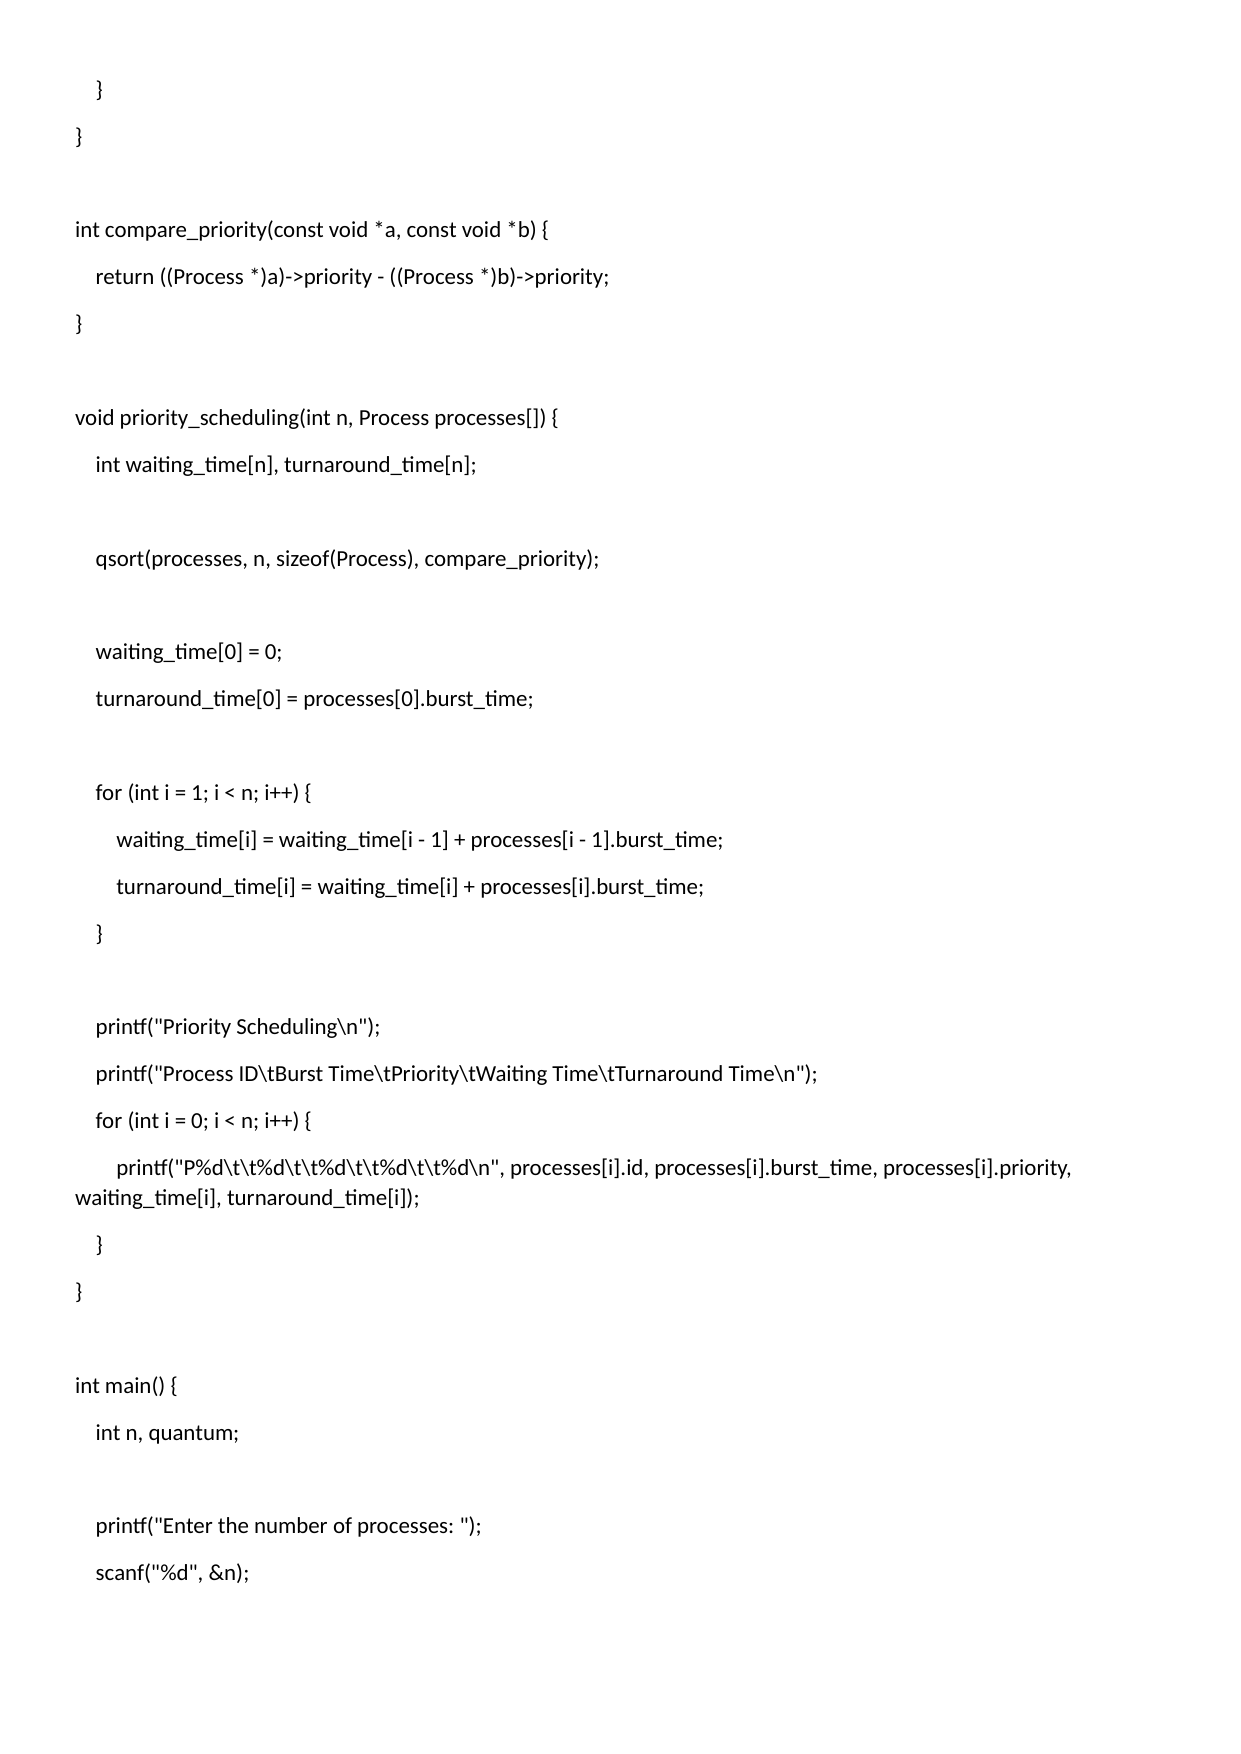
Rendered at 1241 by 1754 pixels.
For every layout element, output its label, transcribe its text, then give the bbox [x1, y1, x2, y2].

text int waiting_time[n], turnaround_time[n]; [75, 450, 1165, 478]
text } [75, 1277, 1165, 1305]
text } [75, 122, 1165, 150]
text int compare_priority(const void *a, const void *b) { [75, 216, 1165, 244]
text } [75, 919, 1165, 947]
text int main() { [75, 1371, 1165, 1399]
text waiting_time[i] = waiting_time[i - 1] + processes[i - 1].burst_time; [75, 825, 1165, 853]
text printf("Priority Scheduling\n"); [75, 1012, 1165, 1041]
text } [75, 75, 1165, 103]
text for (int i = 0; i < n; i++) { [75, 1106, 1165, 1134]
text scanf("%d", &n); [75, 1558, 1165, 1586]
text for (int i = 1; i < n; i++) { [75, 778, 1165, 806]
text qsort(processes, n, sizeof(Process), compare_priority); [75, 544, 1165, 572]
text int n, quantum; [75, 1418, 1165, 1446]
text printf("Enter the number of processes: "); [75, 1511, 1165, 1539]
text waiting_time[0] = 0; [75, 637, 1165, 666]
text } [75, 1230, 1165, 1258]
text } [75, 309, 1165, 337]
text void priority_scheduling(int n, Process processes[]) { [75, 403, 1165, 431]
text turnaround_time[0] = processes[0].burst_time; [75, 684, 1165, 712]
text turnaround_time[i] = waiting_time[i] + processes[i].burst_time; [75, 872, 1165, 900]
text printf("P%d\t\t%d\t\t%d\t\t%d\t\t%d\n", processes[i].id, processes[i].burst_time, processes[i].priority, waiting_time[i], turnaround_time[i]); [75, 1153, 1165, 1211]
text printf("Process ID\tBurst Time\tPriority\tWaiting Time\tTurnaround Time\n"); [75, 1059, 1165, 1087]
text return ((Process *)a)->priority - ((Process *)b)->priority; [75, 262, 1165, 291]
